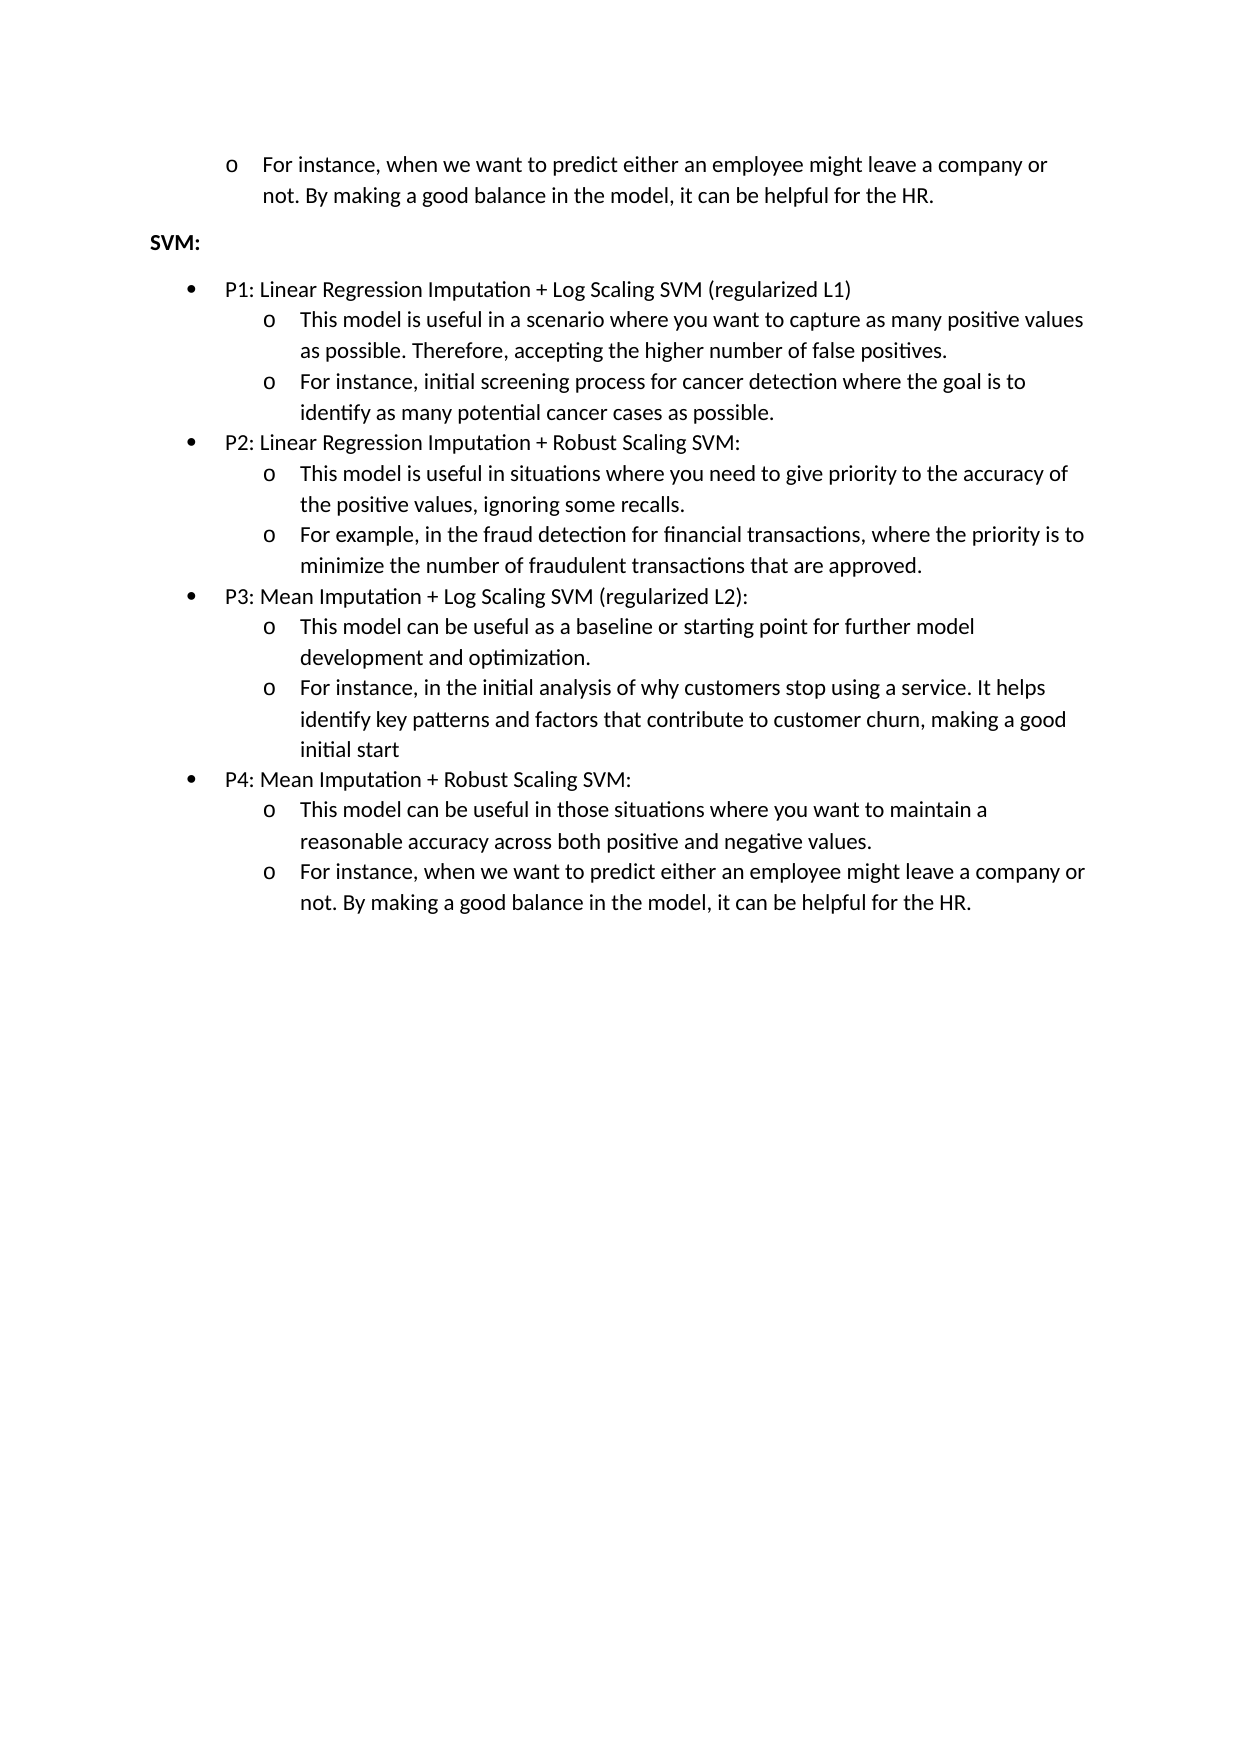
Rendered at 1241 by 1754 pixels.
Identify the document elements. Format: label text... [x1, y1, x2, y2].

list For instance, when we want to predict either an employee might leave a company or not. By making a good balance in the model, it can be helpful for the HR. [262, 857, 1090, 916]
text SVM: [150, 228, 1090, 256]
list This model can be useful in those situations where you want to maintain a reasonable accuracy across both positive and negative values. [262, 796, 1090, 855]
list P1: Linear Regression Imputation + Log Scaling SVM (regularized L1) [187, 275, 1090, 303]
list This model can be useful as a baseline or starting point for further model development and optimization. [262, 612, 1090, 671]
list P3: Mean Imputation + Log Scaling SVM (regularized L2): [187, 582, 1090, 610]
list For instance, in the initial analysis of why customers stop using a service. It helps identify key patterns and factors that contribute to customer churn, making a good initial start [262, 673, 1090, 763]
list For instance, when we want to predict either an employee might leave a company or not. By making a good balance in the model, it can be helpful for the HR. [225, 150, 1090, 209]
list For instance, initial screening process for cancer detection where the goal is to identify as many potential cancer cases as possible. [262, 367, 1090, 426]
list This model is useful in a scenario where you want to capture as many positive values as possible. Therefore, accepting the higher number of false positives. [262, 305, 1090, 365]
list P4: Mean Imputation + Robust Scaling SVM: [187, 765, 1090, 793]
list P2: Linear Regression Imputation + Robust Scaling SVM: [187, 428, 1090, 456]
list This model is useful in situations where you need to give priority to the accuracy of the positive values, ignoring some recalls. [262, 459, 1090, 518]
